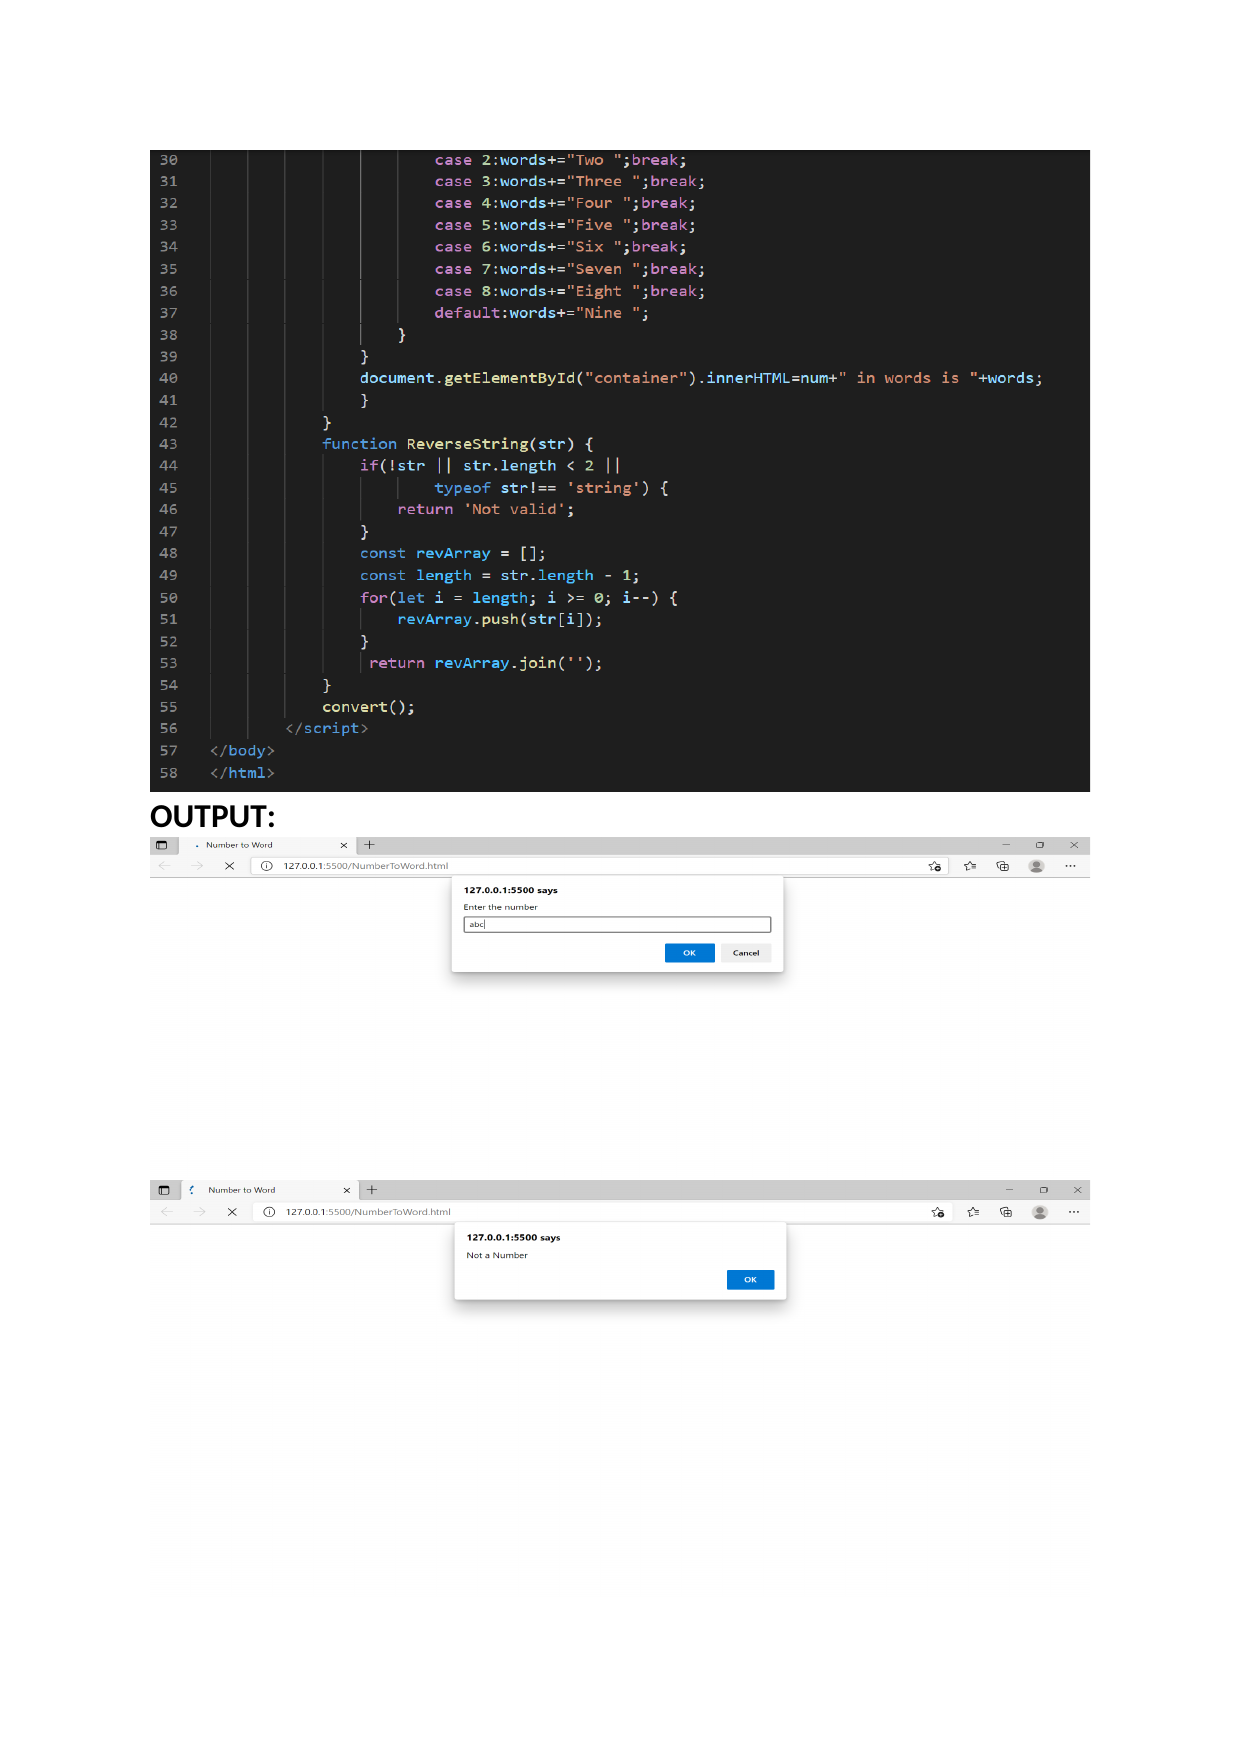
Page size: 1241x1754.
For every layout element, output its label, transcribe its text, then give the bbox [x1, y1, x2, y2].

text CODE: OUTPUT: [150, 792, 1090, 837]
picture [150, 150, 1091, 792]
picture [150, 1180, 1091, 1597]
picture [150, 837, 1091, 1179]
